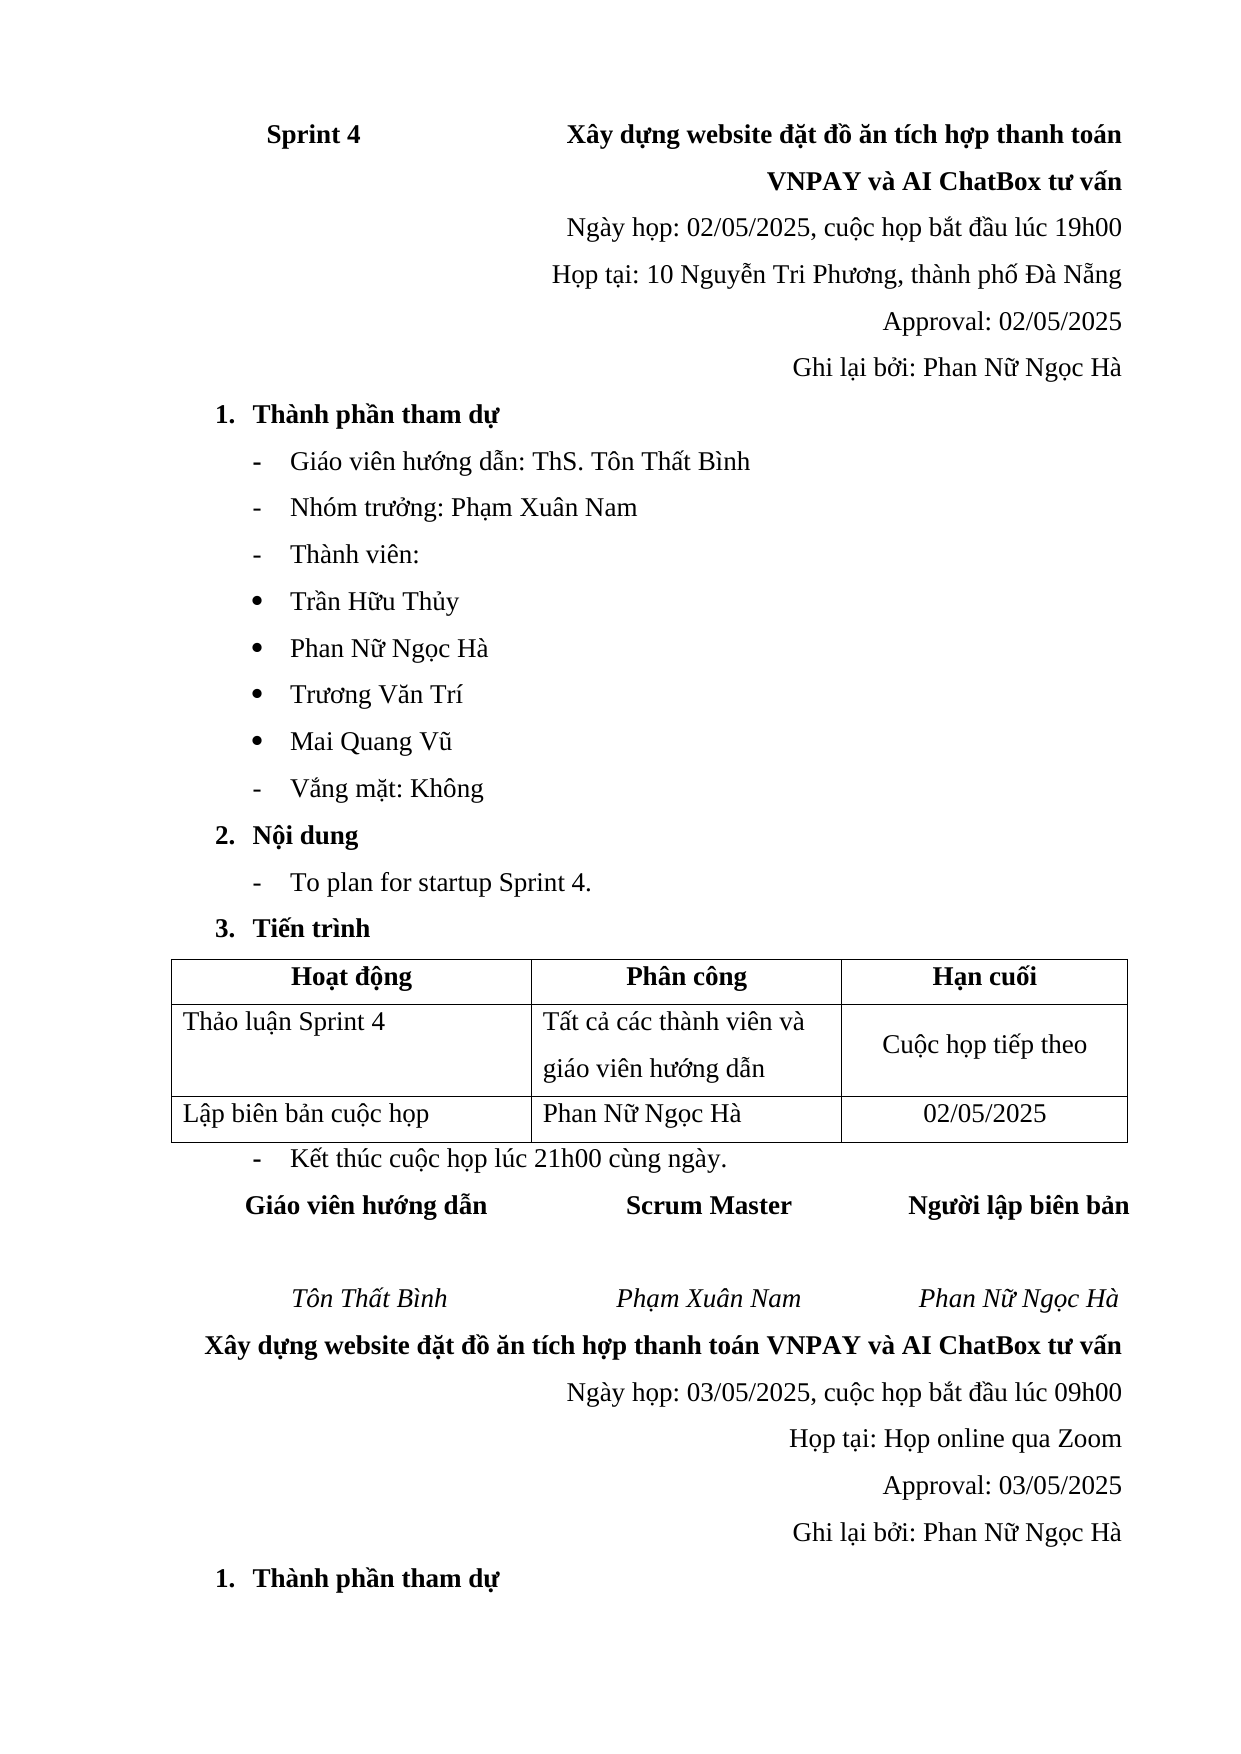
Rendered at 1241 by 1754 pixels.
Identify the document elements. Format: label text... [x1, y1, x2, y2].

list Mai Quang Vũ [252, 725, 1122, 757]
list Giáo viên hướng dẫn: ThS. Tôn Thất Bình [252, 445, 1122, 476]
list Thành viên: [252, 538, 1122, 569]
text Tôn Thất Bình Phạm Xuân Nam Phan Nữ Ngọc Hà [177, 1283, 1122, 1314]
text Ghi lại bởi: Phan Nữ Ngọc Hà [177, 1516, 1122, 1547]
table_cell Lập biên bản cuộc họp [172, 1097, 531, 1142]
list Vắng mặt: Không [252, 772, 1122, 803]
list Tiến trình [215, 912, 1122, 943]
text Giáo viên hướng dẫn Scrum Master Người lập biên bản [177, 1189, 1122, 1220]
table_header Phân công [532, 960, 841, 1004]
text Họp tại: Họp online qua Zoom [177, 1423, 1122, 1454]
table_cell Tất cả các thành viên và giáo viên hướng dẫn [532, 1005, 841, 1096]
list Nội dung [215, 819, 1122, 850]
list Trương Văn Trí [252, 678, 1122, 710]
text Xây dựng website đặt đồ ăn tích hợp thanh toán VNPAY và AI ChatBox tư vấn [177, 1329, 1122, 1360]
text Ngày họp: 03/05/2025, cuộc họp bắt đầu lúc 09h00 [177, 1376, 1122, 1407]
text Ngày họp: 02/05/2025, cuộc họp bắt đầu lúc 19h00 [177, 211, 1122, 243]
table_cell Phan Nữ Ngọc Hà [532, 1097, 841, 1142]
text Sprint 4 Xây dựng website đặt đồ ăn tích hợp thanh toán VNPAY và AI ChatBox tư vấn [177, 118, 1122, 196]
list Thành phần tham dự [215, 398, 1122, 429]
table_cell Thảo luận Sprint 4 [172, 1005, 531, 1096]
text Approval: 02/05/2025 [177, 305, 1122, 336]
table_cell 02/05/2025 [842, 1097, 1127, 1142]
text Ghi lại bởi: Phan Nữ Ngọc Hà [177, 351, 1122, 383]
table_header Hạn cuối [842, 960, 1127, 1004]
list To plan for startup Sprint 4. [252, 866, 1122, 897]
list Phan Nữ Ngọc Hà [252, 632, 1122, 663]
text Approval: 03/05/2025 [177, 1469, 1122, 1500]
text Họp tại: 10 Nguyễn Tri Phương, thành phố Đà Nẵng [177, 258, 1122, 289]
table_header Hoạt động [172, 960, 531, 1004]
list Nhóm trưởng: Phạm Xuân Nam [252, 491, 1122, 523]
list Kết thúc cuộc họp lúc 21h00 cùng ngày. [252, 1143, 1122, 1174]
table_cell Cuộc họp tiếp theo [842, 1005, 1127, 1096]
list Trần Hữu Thủy [252, 585, 1122, 616]
list Thành phần tham dự [215, 1563, 1122, 1594]
